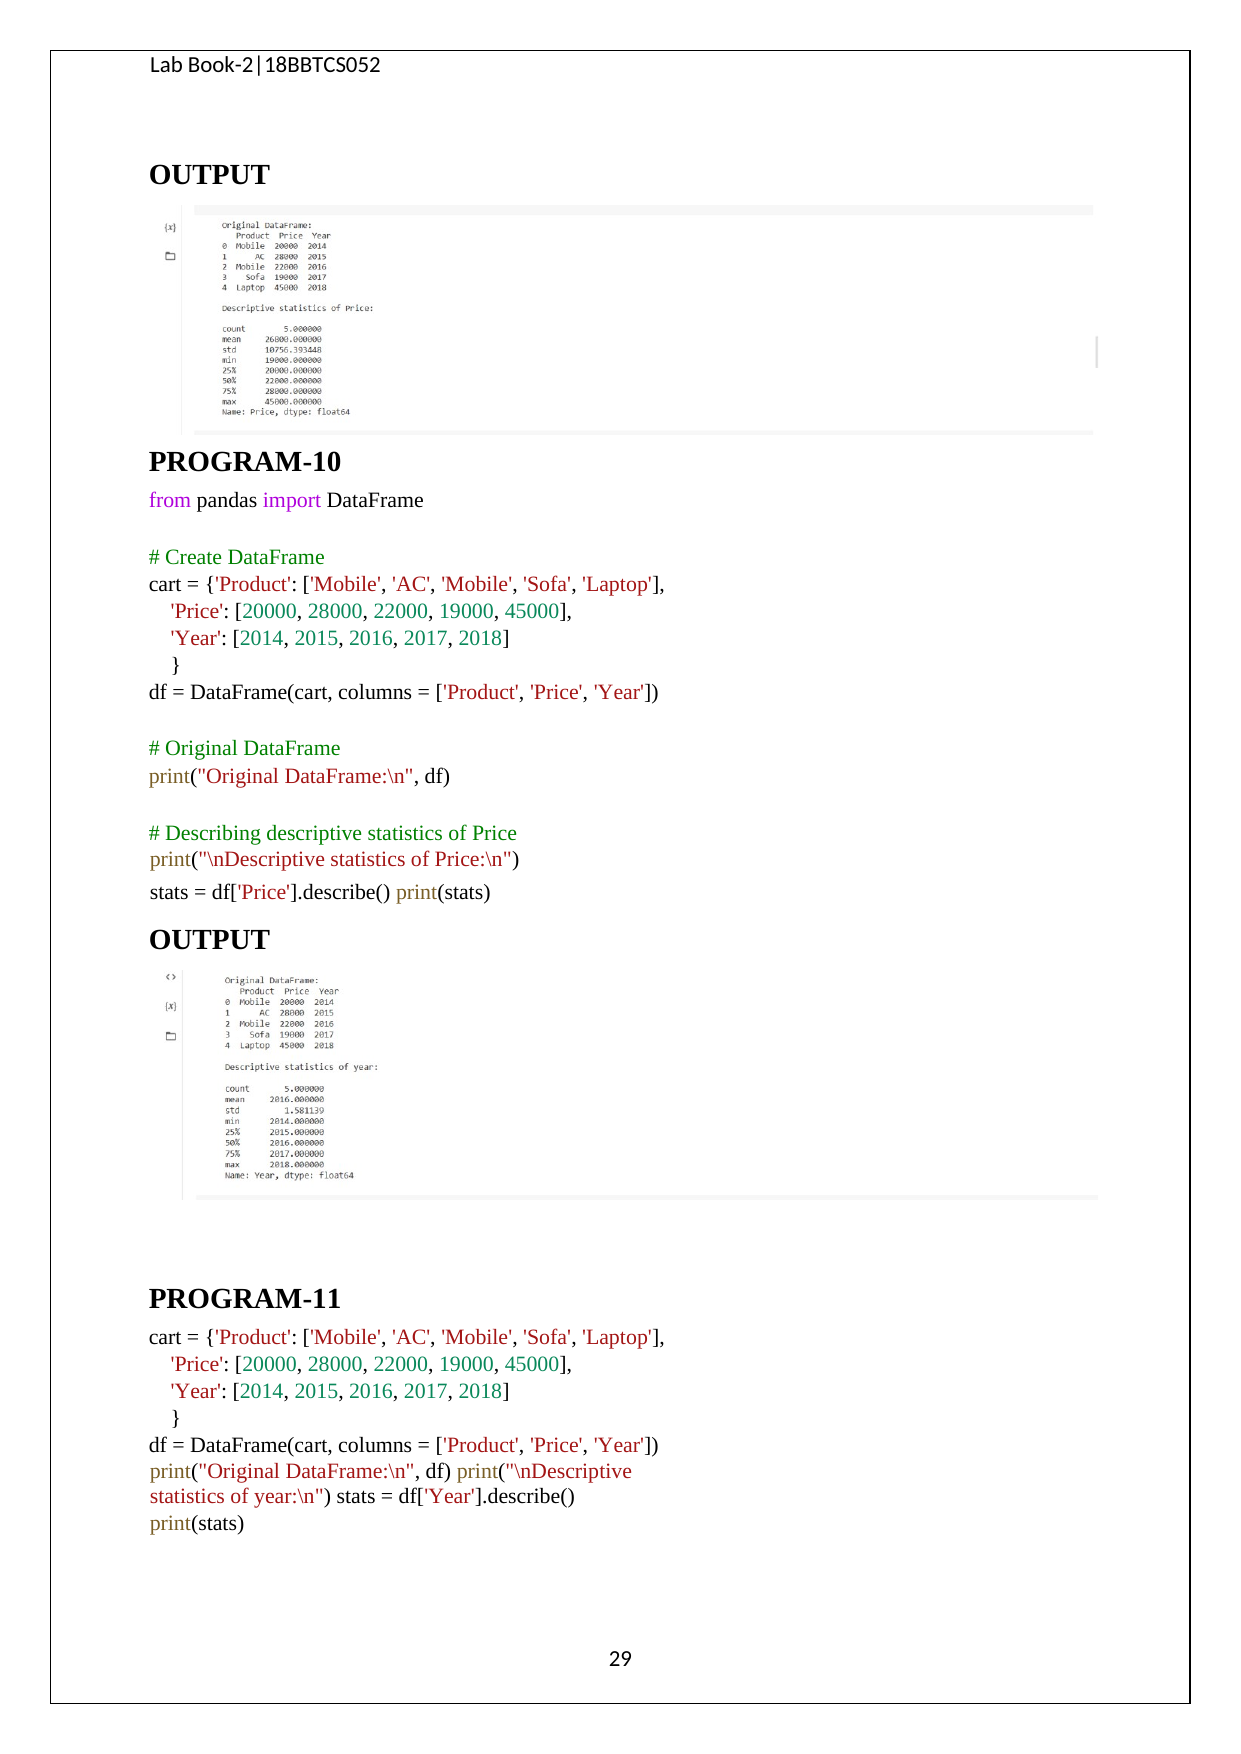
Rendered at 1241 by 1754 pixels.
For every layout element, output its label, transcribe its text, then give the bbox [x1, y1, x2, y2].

text } [148, 1405, 784, 1430]
text from pandas import DataFrame [148, 487, 784, 512]
text } [148, 652, 784, 677]
text cart = {'Product': ['Mobile', 'AC', 'Mobile', 'Sofa', 'Laptop'], [148, 571, 1098, 596]
text 'Year': [2014, 2015, 2016, 2017, 2018] [148, 625, 862, 650]
text df = DataFrame(cart, columns = ['Product', 'Price', 'Year']) print("Original DataFrame:\n", df) print("\nDescriptive statistics of year:\n") stats = df['Year'].describe() print(stats) [148, 1432, 660, 1535]
text cart = {'Product': ['Mobile', 'AC', 'Mobile', 'Sofa', 'Laptop'], [148, 1324, 1098, 1349]
picture [157, 205, 1099, 435]
text # Create DataFrame [148, 544, 1098, 569]
text 'Price': [20000, 28000, 22000, 19000, 45000], [148, 598, 862, 623]
subtitle OUTPUT [148, 157, 1098, 191]
text 'Year': [2014, 2015, 2016, 2017, 2018] [148, 1378, 862, 1403]
subtitle PROGRAM-10 [148, 444, 1098, 478]
text 'Price': [20000, 28000, 22000, 19000, 45000], [148, 1351, 862, 1376]
subtitle OUTPUT [148, 922, 1098, 956]
text print("Original DataFrame:\n", df) [148, 763, 1098, 788]
text # Describing descriptive statistics of Price print("\nDescriptive statistics of Price:\n") stats = df['Price'].describe() print(stats) [148, 820, 520, 905]
text # Original DataFrame [148, 735, 1098, 761]
text df = DataFrame(cart, columns = ['Product', 'Price', 'Year']) [148, 679, 784, 704]
subtitle PROGRAM-11 [148, 1282, 1098, 1315]
picture [157, 970, 1099, 1200]
